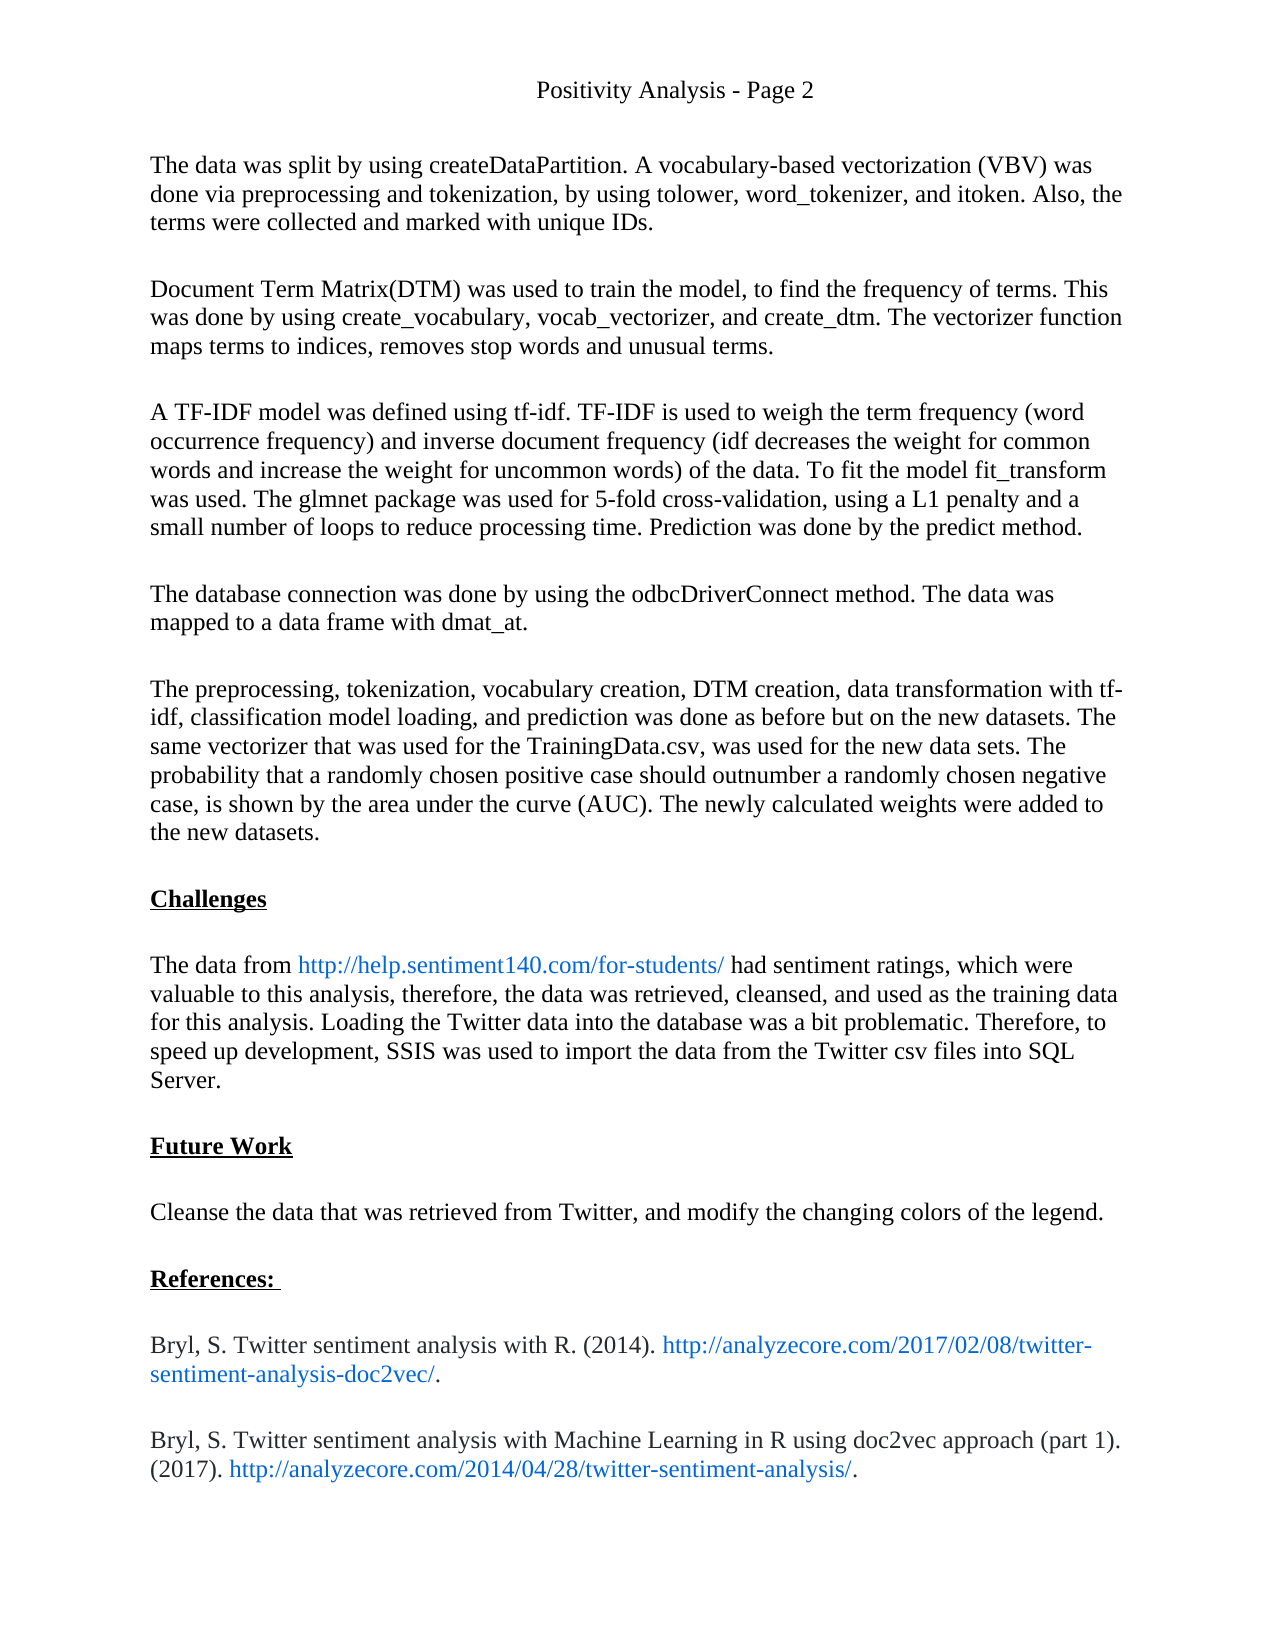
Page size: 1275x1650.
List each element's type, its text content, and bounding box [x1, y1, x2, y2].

text The preprocessing, tokenization, vocabulary creation, DTM creation, data transformation with tf-idf, classification model loading, and prediction was done as before but on the new datasets. The same vectorizer that was used for the TrainingData.csv, was used for the new data sets. The probability that a randomly chosen positive case should outnumber a randomly chosen negative case, is shown by the area under the curve (AUC). The newly calculated weights were added to the new datasets. [150, 674, 1125, 846]
text References: [150, 1264, 1125, 1292]
text Cleanse the data that was retrieved from Twitter, and modify the changing colors of the legend. [150, 1197, 1125, 1226]
text The database connection was done by using the odbcDriverConnect method. The data was mapped to a data frame with dmat_at. [150, 579, 1125, 636]
text Future Work [150, 1131, 1125, 1160]
text A TF-IDF model was defined using tf-idf. TF-IDF is used to weigh the term frequency (word occurrence frequency) and inverse document frequency (idf decreases the weight for common words and increase the weight for uncommon words) of the data. To fit the model fit_transform was used. The glmnet package was used for 5-fold cross-validation, using a L1 penalty and a small number of loops to reduce processing time. Prediction was done by the predict method. [150, 397, 1125, 541]
text Challenges [150, 884, 1125, 912]
text The data was split by using createDataPartition. A vocabulary-based vectorization (VBV) was done via preprocessing and tokenization, by using tolower, word_tokenizer, and itoken. Also, the terms were collected and marked with unique IDs. [150, 150, 1125, 236]
text Bryl, S. Twitter sentiment analysis with R. (2014). http://analyzecore.com/2017/02/08/twitter-sentiment-analysis-doc2vec/. [150, 1330, 1125, 1387]
text Document Term Matrix(DTM) was used to train the model, to find the frequency of terms. This was done by using create_vocabulary, vocab_vectorizer, and create_dtm. The vectorizer function maps terms to indices, removes stop words and unusual terms. [150, 274, 1125, 360]
text Bryl, S. Twitter sentiment analysis with Machine Learning in R using doc2vec approach (part 1). (2017). http://analyzecore.com/2014/04/28/twitter-sentiment-analysis/. [150, 1425, 1125, 1482]
text The data from http://help.sentiment140.com/for-students/ had sentiment ratings, which were valuable to this analysis, therefore, the data was retrieved, cleansed, and used as the training data for this analysis. Loading the Twitter data into the database was a bit problematic. Therefore, to speed up development, SSIS was used to import the data from the Twitter csv files into SQL Server. [150, 950, 1125, 1094]
